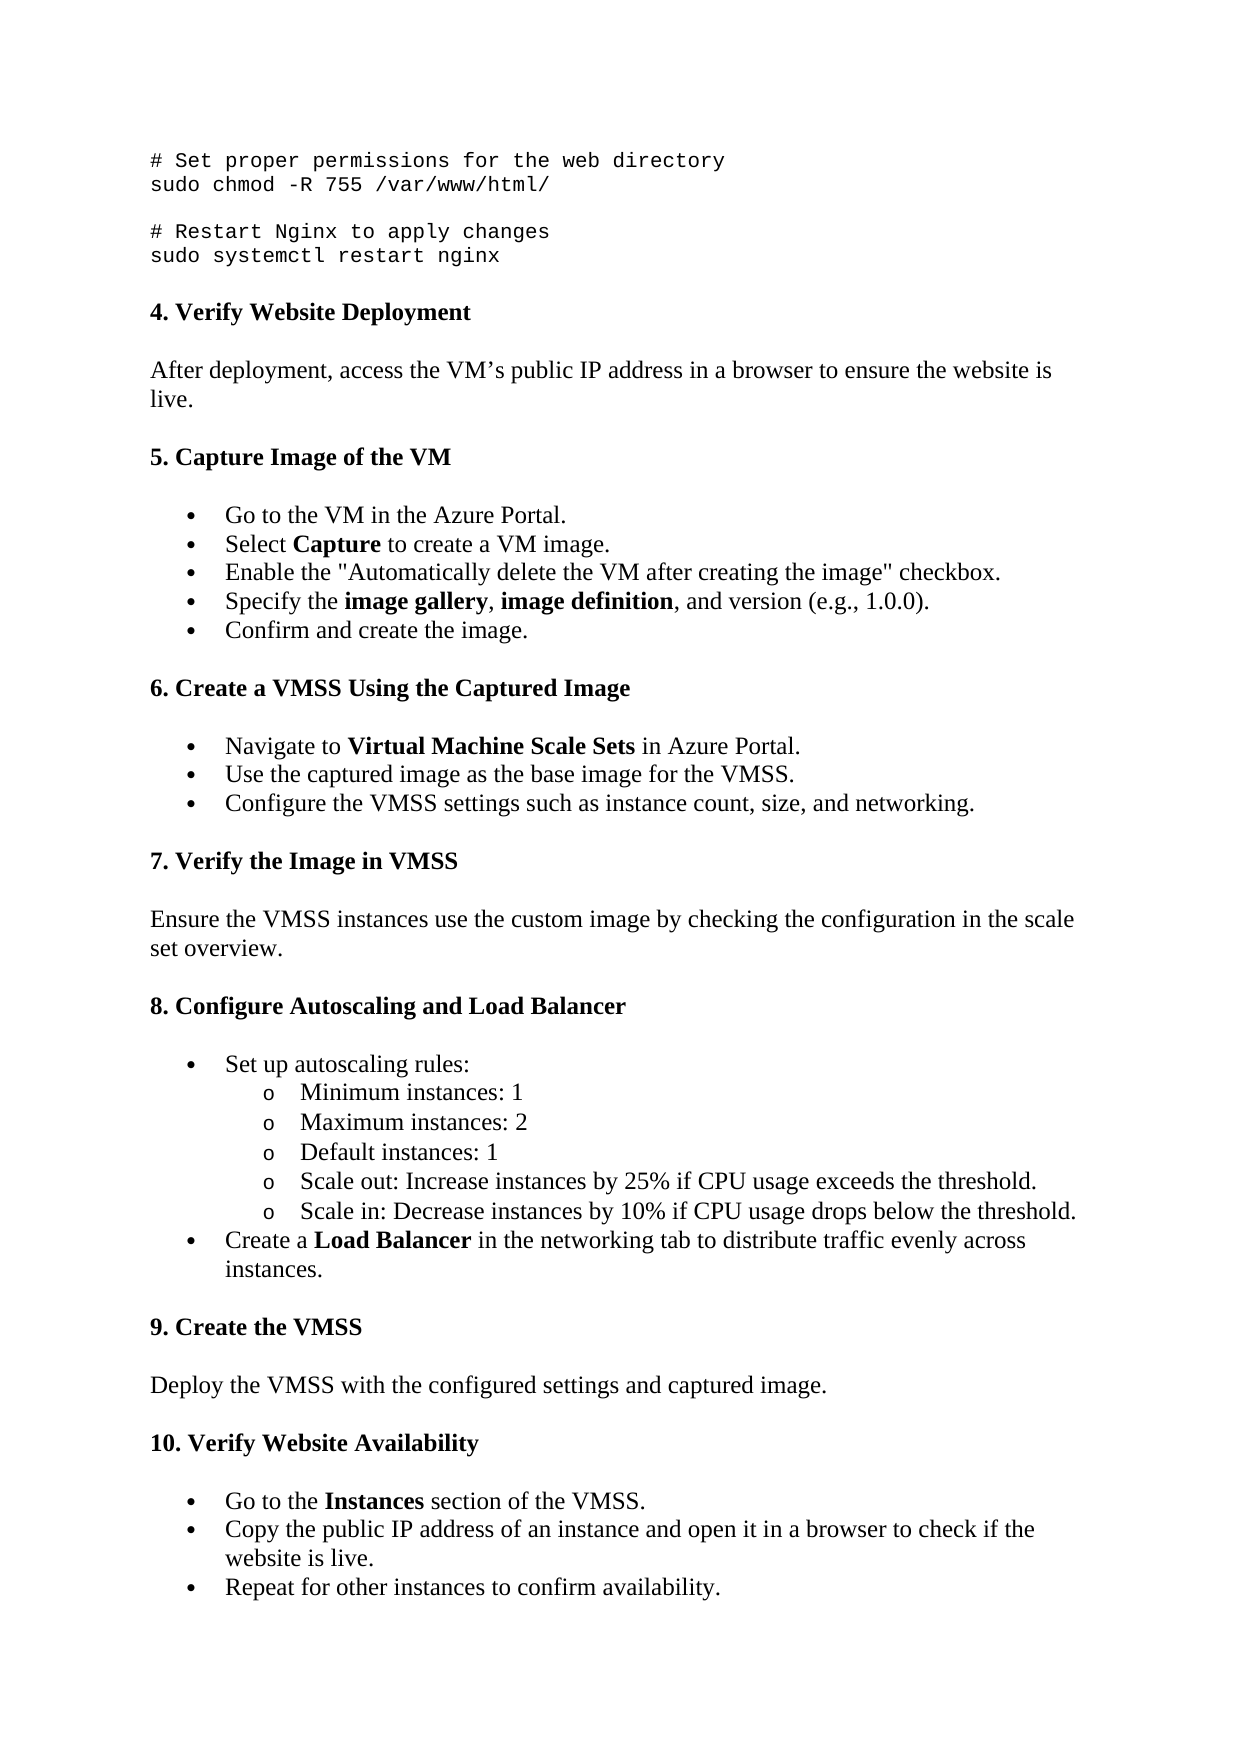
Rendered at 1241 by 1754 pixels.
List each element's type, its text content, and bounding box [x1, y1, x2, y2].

text 9. Create the VMSS [150, 1312, 1090, 1341]
list Minimum instances: 1 [262, 1077, 1090, 1107]
list Scale in: Decrease instances by 10% if CPU usage drops below the threshold. [262, 1196, 1090, 1225]
text 7. Verify the Image in VMSS [150, 846, 1090, 875]
text sudo chmod -R 755 /var/www/html/ [150, 174, 1090, 197]
list Specify the image gallery, image definition, and version (e.g., 1.0.0). [187, 586, 1090, 615]
text 6. Create a VMSS Using the Captured Image [150, 673, 1090, 702]
text # Set proper permissions for the web directory [150, 150, 1090, 174]
list Maximum instances: 2 [262, 1107, 1090, 1137]
list Set up autoscaling rules: [187, 1049, 1090, 1077]
list Confirm and create the image. [187, 615, 1090, 644]
list Copy the public IP address of an instance and open it in a browser to check if the website is live. [187, 1514, 1090, 1572]
list Navigate to Virtual Machine Scale Sets in Azure Portal. [187, 731, 1090, 759]
text # Restart Nginx to apply changes [150, 221, 1090, 244]
list Select Capture to create a VM image. [187, 529, 1090, 557]
text After deployment, access the VM’s public IP address in a browser to ensure the website is live. [150, 355, 1090, 413]
list Create a Load Balancer in the networking tab to distribute traffic evenly across instances. [187, 1225, 1090, 1283]
list Go to the VM in the Azure Portal. [187, 500, 1090, 529]
list Go to the Instances section of the VMSS. [187, 1486, 1090, 1514]
text Deploy the VMSS with the configured settings and captured image. [150, 1370, 1090, 1399]
text 5. Capture Image of the VM [150, 442, 1090, 471]
list Configure the VMSS settings such as instance count, size, and networking. [187, 788, 1090, 817]
text 8. Configure Autoscaling and Load Balancer [150, 991, 1090, 1019]
list Enable the "Automatically delete the VM after creating the image" checkbox. [187, 557, 1090, 586]
list Scale out: Increase instances by 25% if CPU usage exceeds the threshold. [262, 1166, 1090, 1196]
list Default instances: 1 [262, 1137, 1090, 1166]
text Ensure the VMSS instances use the custom image by checking the configuration in the scale set overview. [150, 904, 1090, 962]
text 4. Verify Website Deployment [150, 297, 1090, 326]
text 10. Verify Website Availability [150, 1428, 1090, 1457]
list Repeat for other instances to confirm availability. [187, 1572, 1090, 1601]
text sudo systemctl restart nginx [150, 244, 1090, 268]
list Use the captured image as the base image for the VMSS. [187, 759, 1090, 788]
